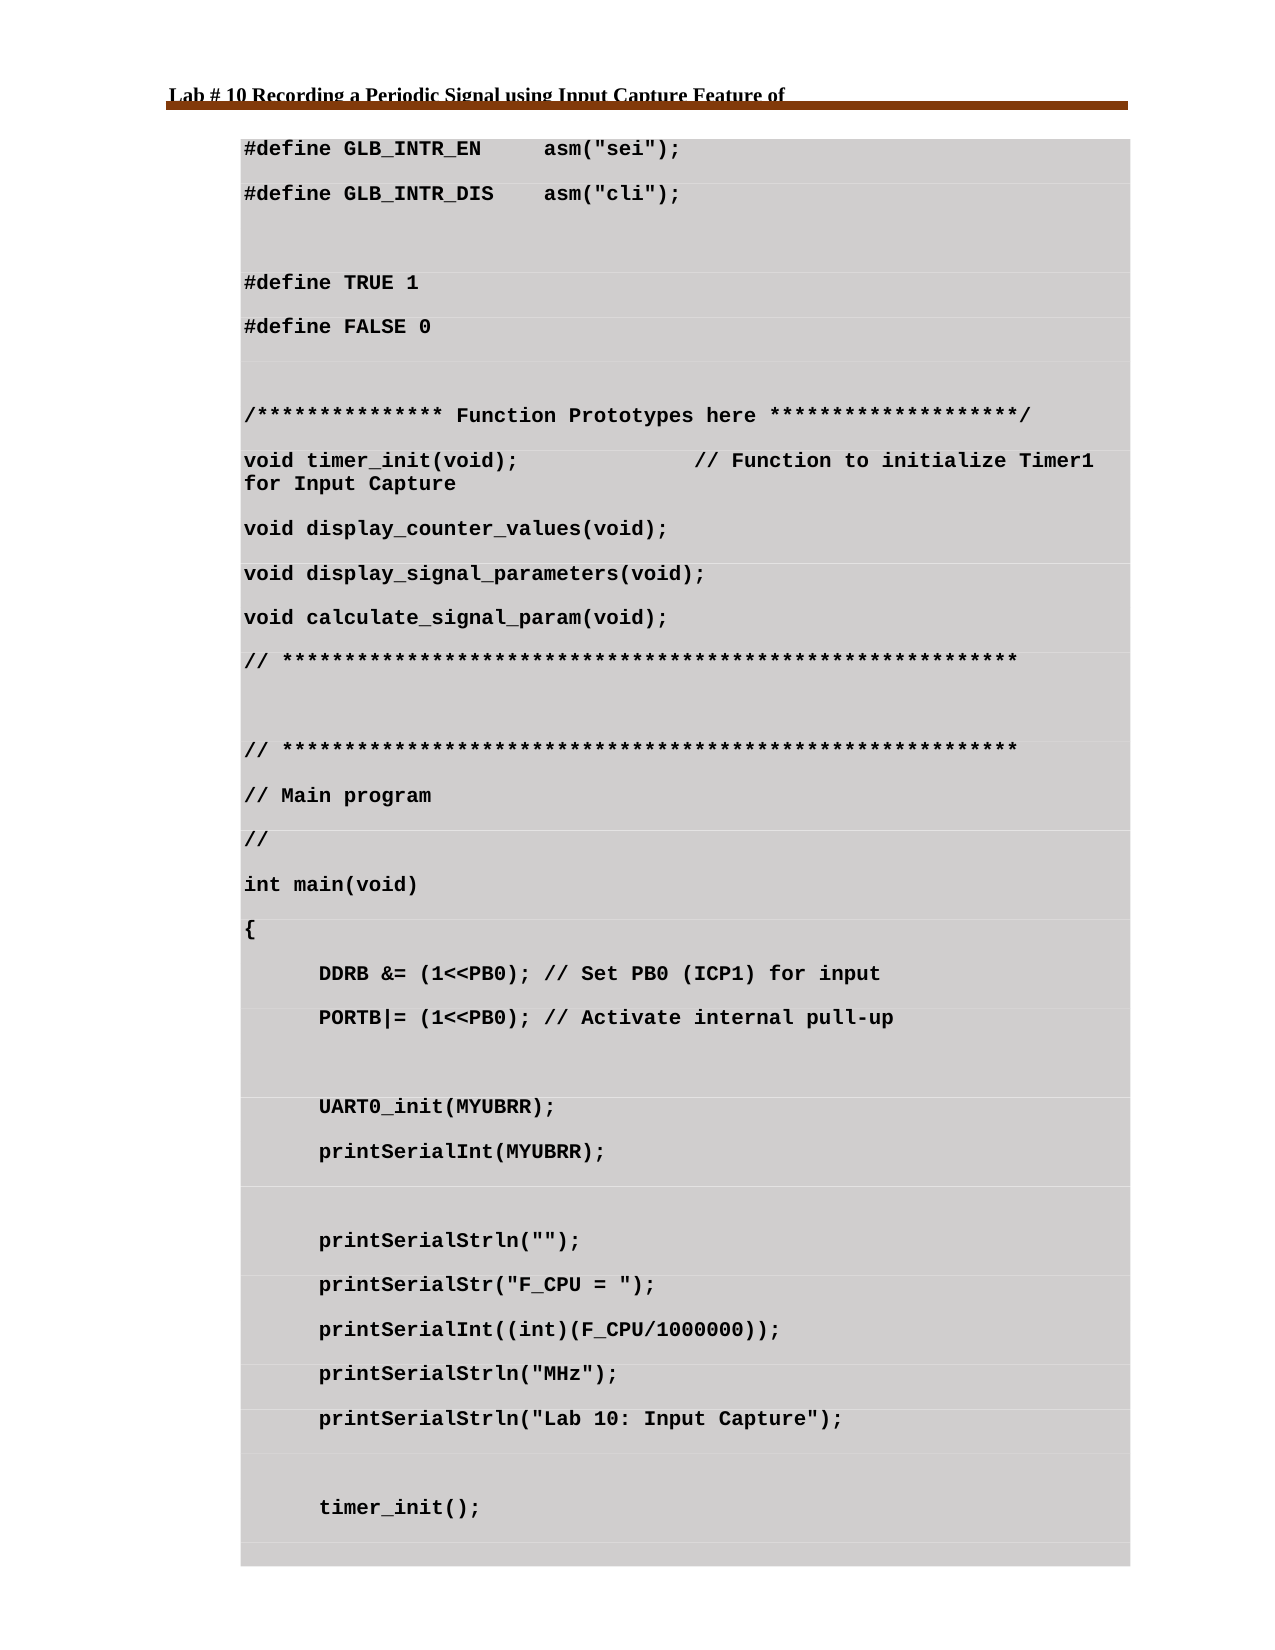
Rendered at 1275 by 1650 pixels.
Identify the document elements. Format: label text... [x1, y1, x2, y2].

text DDRB &= (1<<PB0); // Set PB0 (ICP1) for input [319, 963, 1139, 986]
text /*************** Function Prototypes here ********************/ [244, 405, 1139, 429]
text void timer_init(void); // Function to initialize Timer1 for Input Capture [244, 448, 1094, 495]
text printSerialStrln("Lab 10: Input Capture"); [319, 1408, 1139, 1432]
text // *********************************************************** [244, 740, 1139, 764]
text PORTB|= (1<<PB0); // Activate internal pull-up [319, 1007, 1139, 1031]
text printSerialInt(MYUBRR); [319, 1141, 1139, 1164]
text { [244, 918, 1139, 942]
text // Main program [244, 785, 1139, 808]
text // *********************************************************** [244, 651, 1139, 675]
text timer_init(); [319, 1497, 1139, 1520]
text UART0_init(MYUBRR); [319, 1096, 1139, 1120]
text void calculate_signal_param(void); [244, 607, 1139, 630]
text int main(void) [244, 874, 1139, 897]
text #define GLB_INTR_DIS asm("cli"); [244, 183, 1139, 206]
text void display_counter_values(void); [244, 518, 1139, 542]
text printSerialStrln(""); [319, 1230, 1139, 1253]
text printSerialStrln("MHz"); [319, 1363, 1139, 1387]
text printSerialInt((int)(F_CPU/1000000)); [319, 1319, 1139, 1342]
text #define GLB_INTR_EN asm("sei"); [244, 138, 1139, 162]
text printSerialStr("F_CPU = "); [319, 1274, 1139, 1298]
text #define TRUE 1 [244, 272, 1139, 296]
text void display_signal_parameters(void); [244, 562, 1139, 586]
text #define FALSE 0 [244, 316, 1139, 340]
text // [244, 829, 1139, 853]
